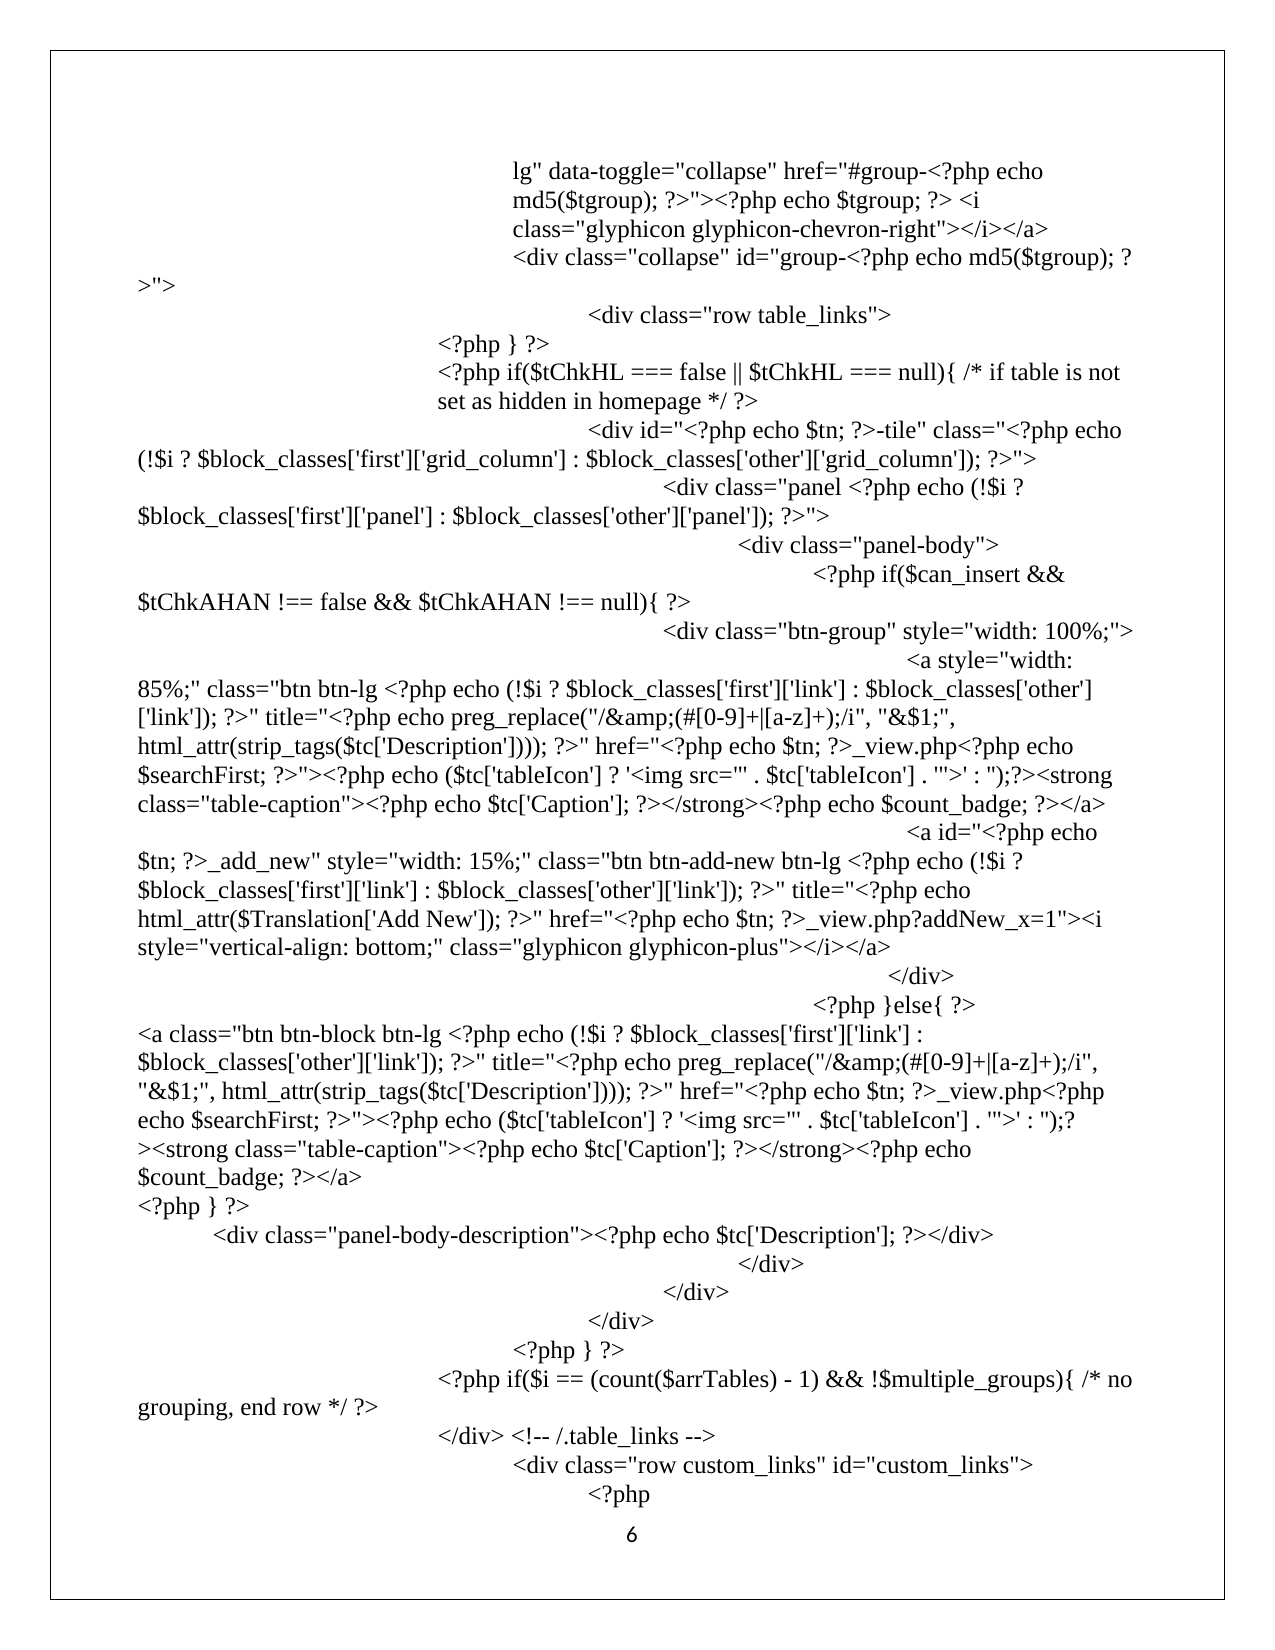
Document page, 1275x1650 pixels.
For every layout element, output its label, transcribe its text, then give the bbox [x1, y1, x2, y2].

text <div class="btn-group" style="width: 100%;"> [662, 616, 1139, 645]
text </div> [137, 1306, 1139, 1335]
text </div> [137, 1249, 1139, 1277]
text <?php } ?> [137, 1191, 1139, 1220]
text <?php } ?> [137, 329, 1139, 357]
text <div class="row custom_links" id="custom_links"> [512, 1450, 1139, 1479]
text <div class="panel-body"> [137, 530, 1139, 559]
text <a style="width: 85%;" class="btn btn-lg <?php echo (!$i ? $block_classes['first']['link'] : $block_classes['other']['link']); ?>" title="<?php echo preg_replace("/&amp;(#[0-9]+|[a-z]+);/i", "&$1;", html_attr(strip_tags($tc['Description']))); ?>" href="<?php echo $tn; ?>_view.php<?php echo $searchFirst; ?>"><?php echo ($tc['tableIcon'] ? '<img src="' . $tc['tableIcon'] . '">' : '');?><strong class="table-caption"><?php echo $tc['Caption']; ?></strong><?php echo $count_badge; ?></a> [137, 645, 1139, 817]
text </div> <!-- /.table_links --> [437, 1421, 1139, 1450]
text <a id="<?php echo $tn; ?>_add_new" style="width: 15%;" class="btn btn-add-new btn-lg <?php echo (!$i ? $block_classes['first']['link'] : $block_classes['other']['link']); ?>" title="<?php echo html_attr($Translation['Add New']); ?>" href="<?php echo $tn; ?>_view.php?addNew_x=1"><i style="vertical-align: bottom;" class="glyphicon glyphicon-plus"></i></a> [137, 817, 1139, 961]
text <div class="row table_links"> [137, 300, 1139, 329]
text </div> [137, 1277, 1139, 1306]
text <a class="btn btn-block btn-lg <?php echo (!$i ? $block_classes['first']['link'] : $block_classes['other']['link']); ?>" title="<?php echo preg_replace("/&amp;(#[0-9]+|[a-z]+);/i", "&$1;", html_attr(strip_tags($tc['Description']))); ?>" href="<?php echo $tn; ?>_view.php<?php echo $searchFirst; ?>"><?php echo ($tc['tableIcon'] ? '<img src="' . $tc['tableIcon'] . '">' : '');?><strong class="table-caption"><?php echo $tc['Caption']; ?></strong><?php echo $count_badge; ?></a> [137, 1019, 1139, 1191]
text <div class="panel-body-description"><?php echo $tc['Description']; ?></div> [212, 1220, 1139, 1249]
text <?php [137, 1479, 1139, 1507]
text <?php }else{ ?> [137, 990, 1139, 1019]
text <div class="collapse" id="group-<?php echo md5($tgroup); ?>"> [137, 242, 1139, 300]
text <?php if($tChkHL === false || $tChkHL === null){ /* if table is not set as hidden in homepage */ ?> [437, 357, 1139, 415]
text <?php if($can_insert && $tChkAHAN !== false && $tChkAHAN !== null){ ?> [137, 559, 1139, 616]
text <?php } ?> [137, 1335, 1139, 1364]
text <div id="<?php echo $tn; ?>-tile" class="<?php echo (!$i ? $block_classes['first']['grid_column'] : $block_classes['other']['grid_column']); ?>"> [137, 415, 1139, 472]
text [512, 156, 1139, 242]
text </div> [137, 961, 1139, 990]
text <div class="panel <?php echo (!$i ? $block_classes['first']['panel'] : $block_classes['other']['panel']); ?>"> [137, 472, 1139, 530]
text <?php if($i == (count($arrTables) - 1) && !$multiple_groups){ /* no grouping, end row */ ?> [137, 1364, 1139, 1421]
